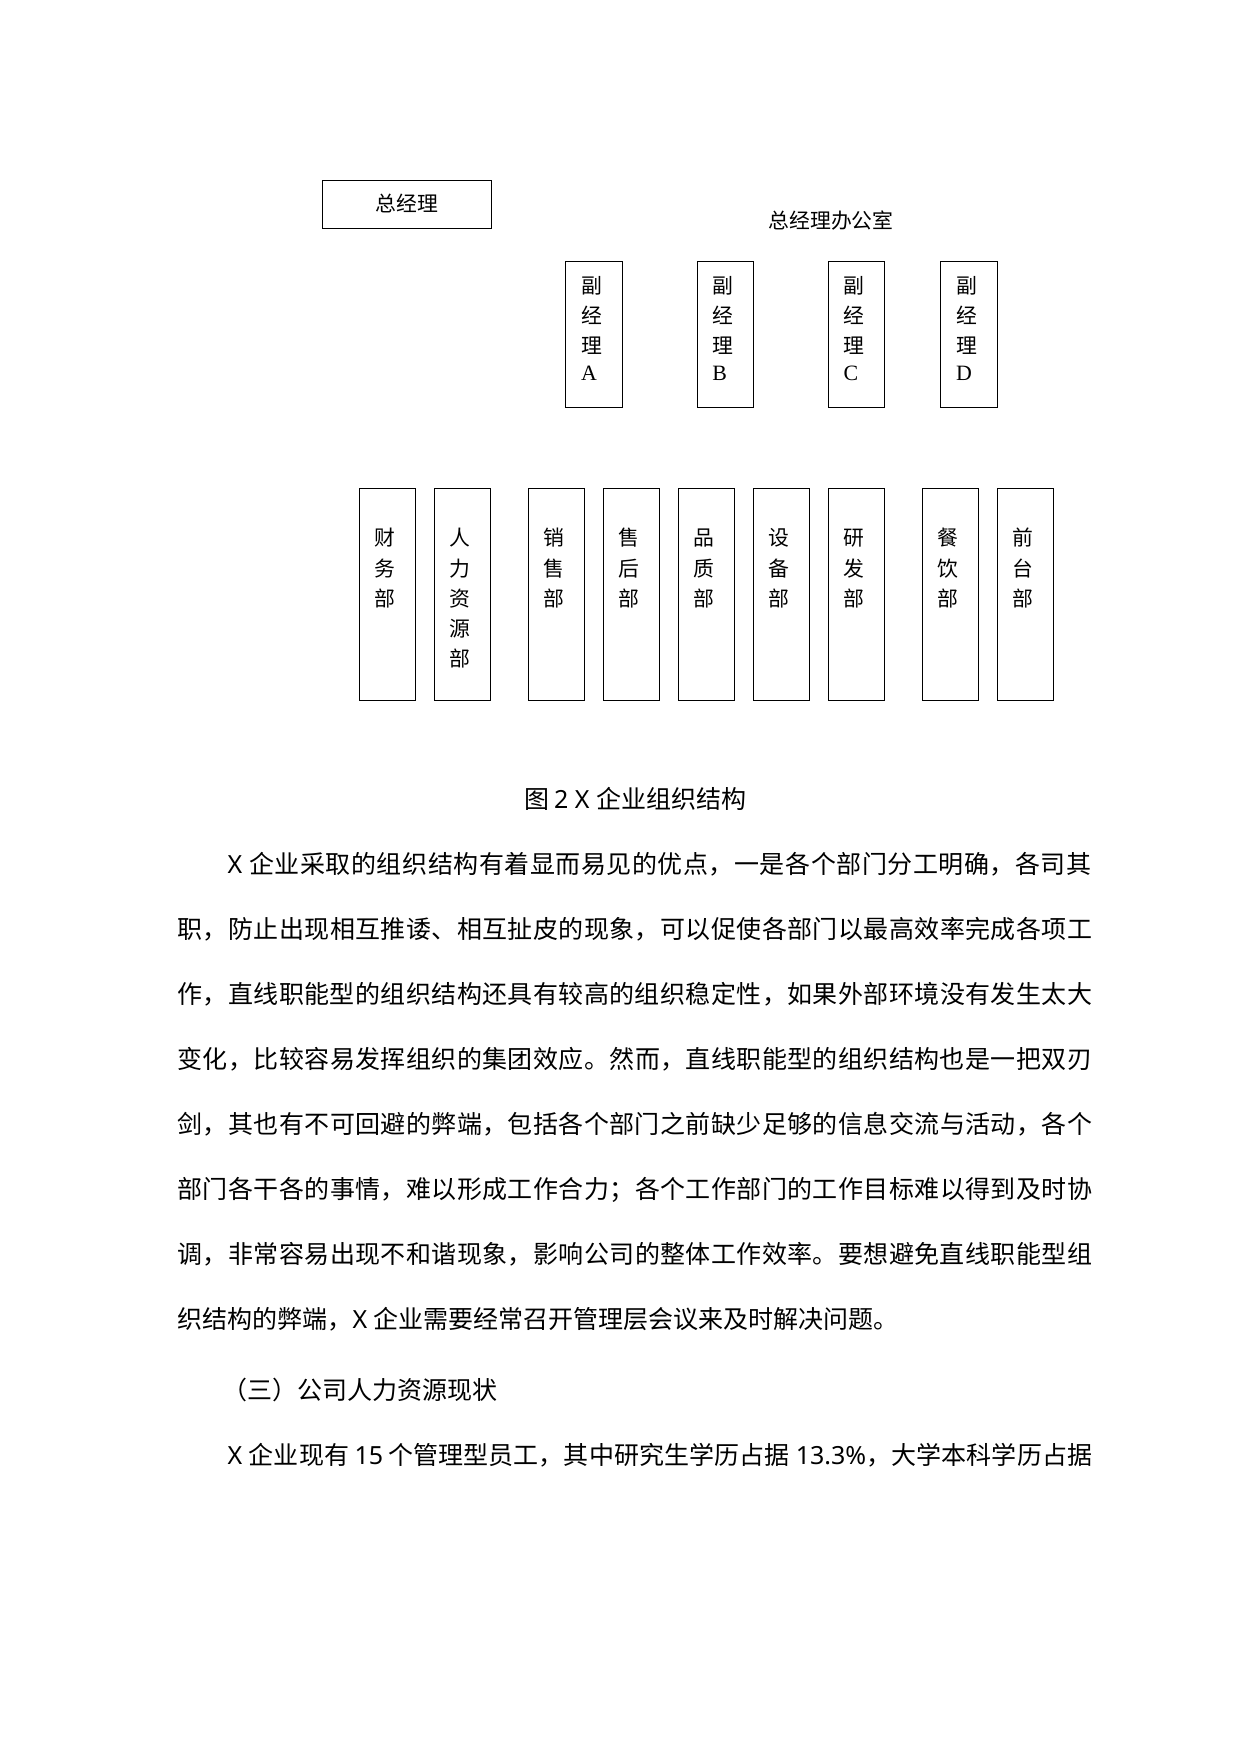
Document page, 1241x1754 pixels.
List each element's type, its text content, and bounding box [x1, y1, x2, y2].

text （三）公司人力资源现状 [177, 1363, 1093, 1408]
text 图2 X 企业组织结构 [177, 765, 1093, 830]
text X 企业采取的组织结构有着显而易见的优点，一是各个部门分工明确，各司其职，防止出现相互推诿、相互扯皮的现象，可以促使各部门以最高效率完成各项工作，直线职能型的组织结构还具有较高的组织稳定性，如果外部环境没有发生太大变化，比较容易发挥组织的集团效应。然而，直线职能型的组织结构也是一把双刃剑，其也有不可回避的弊端，包括各个部门之前缺少足够的信息交流与活动，各个部门各干各的事情，难以形成工作合力；各个工作部门的工作目标难以得到及时协调，非常容易出现不和谐现象，影响公司的整体工作效率。要想避免直线职能型组织结构的弊端，X 企业需要经常召开管理层会议来及时解决问题。 [177, 830, 1093, 1350]
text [177, 1421, 1093, 1486]
